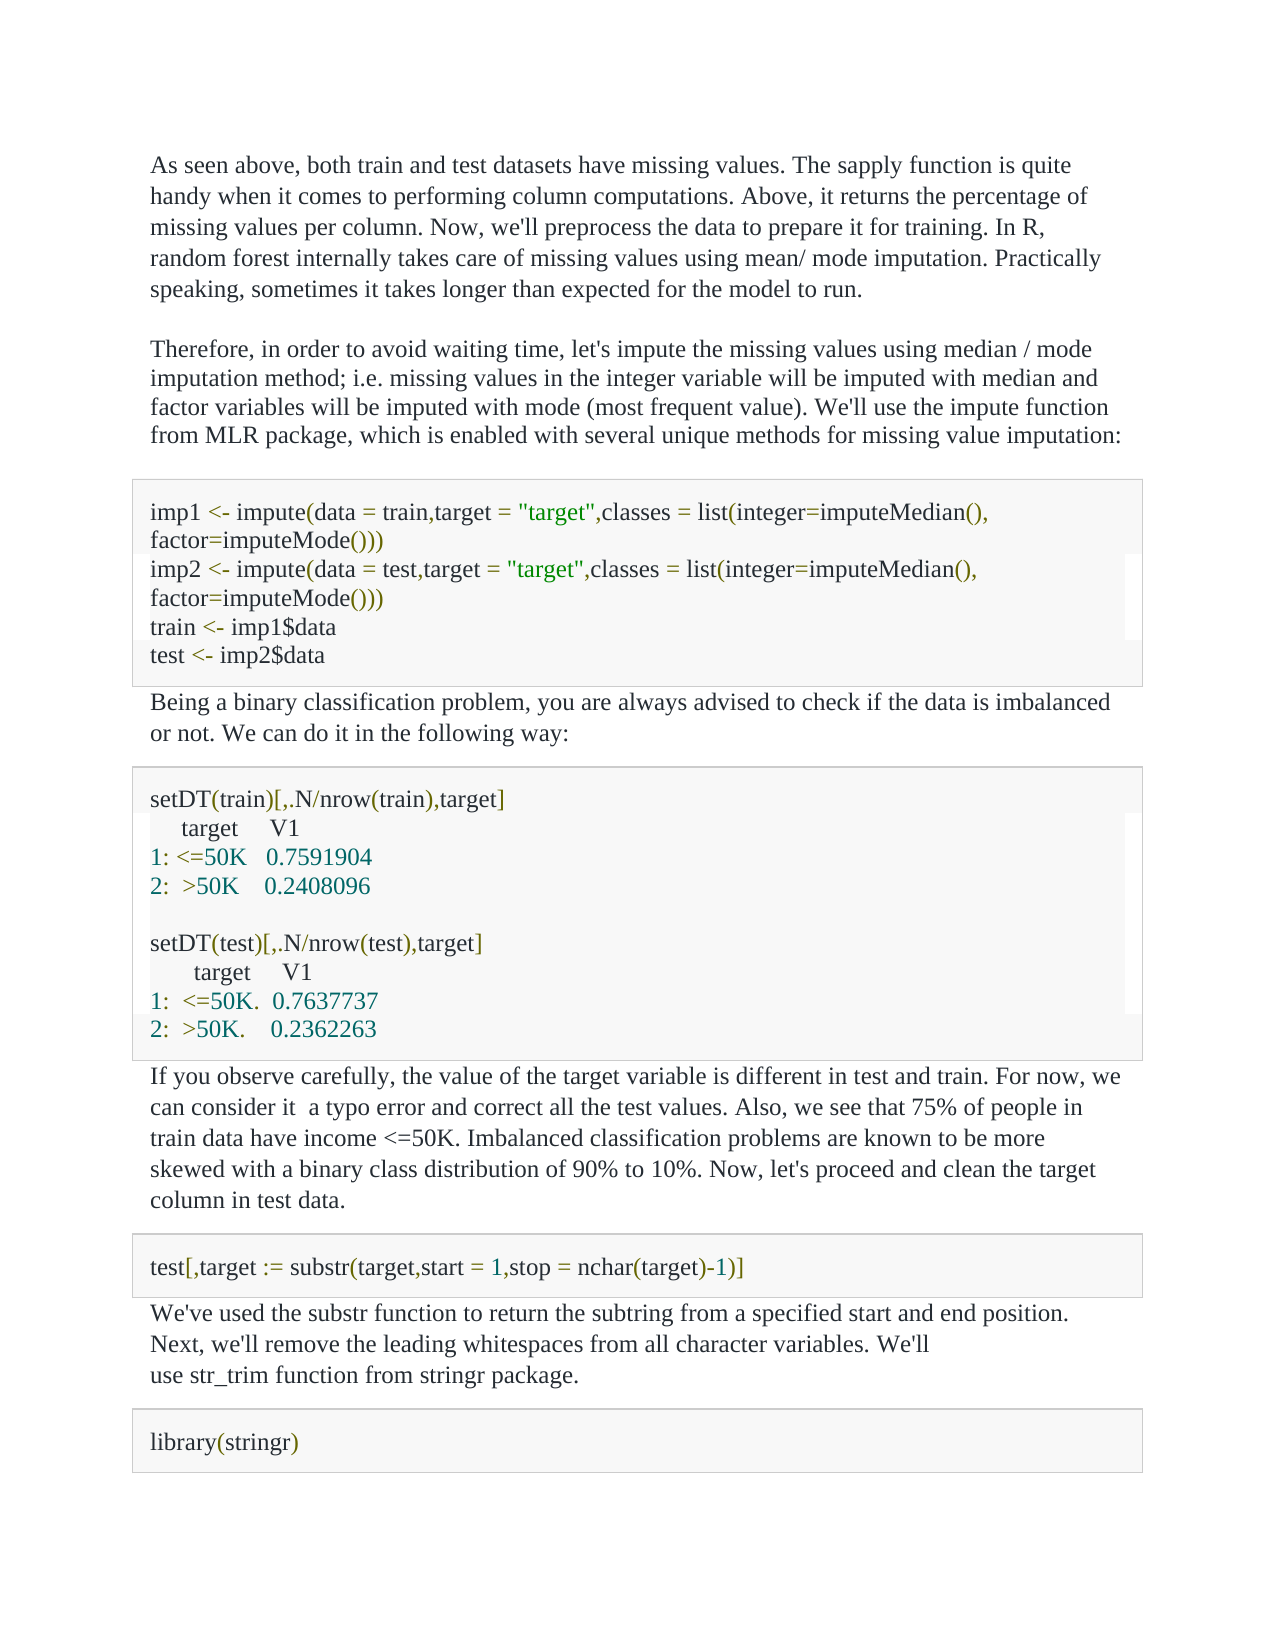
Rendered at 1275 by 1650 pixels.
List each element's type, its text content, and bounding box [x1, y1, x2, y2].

text Therefore, in order to avoid waiting time, let's impute the missing values using median / mode imputation method; i.e. missing values in the integer variable will be imputed with median and factor variables will be imputed with mode (most frequent value). We'll use the impute function from MLR package, which is enabled with several unique methods for missing value imputation: [150, 334, 1125, 449]
text test[,target := substr(target,start = 1,stop = nchar(target)-1)] [133, 1235, 1142, 1297]
text imp2 <- impute(data = test,target = "target",classes = list(integer=imputeMedian(), factor=imputeMode())) [150, 554, 1125, 612]
text setDT(train)[,.N/nrow(train),target] [133, 768, 1142, 813]
text target V1 [150, 957, 1125, 986]
text Being a binary classification problem, you are always advised to check if the data is imbalanced or not. We can do it in the following way: [150, 687, 1125, 747]
text As seen above, both train and test datasets have missing values. The sapply function is quite handy when it comes to performing column computations. Above, it returns the percentage of missing values per column. Now, we'll preprocess the data to prepare it for training. In R, random forest internally takes care of missing values using mean/ mode imputation. Practically speaking, sometimes it takes longer than expected for the model to run. [150, 150, 1125, 303]
text library(stringr) [133, 1410, 1142, 1472]
text 1: <=50K 0.7591904 [150, 842, 1125, 871]
text target V1 [150, 813, 1125, 842]
text 2: >50K. 0.2362263 [133, 996, 1142, 1060]
text If you observe carefully, the value of the target variable is different in test and train. For now, we can consider it a typo error and correct all the test values. Also, we see that 75% of people in train data have income <=50K. Imbalanced classification problems are known to be more skewed with a binary class distribution of 90% to 10%. Now, let's proceed and clean the target column in test data. [150, 1061, 1125, 1214]
text imp1 <- impute(data = train,target = "target",classes = list(integer=imputeMedian(), factor=imputeMode())) [133, 480, 1142, 554]
text test <- imp2$data [133, 622, 1142, 686]
text We've used the substr function to return the subtring from a specified start and end position. Next, we'll remove the leading whitespaces from all character variables. We'll use str_trim function from stringr package. [150, 1298, 1125, 1389]
text setDT(test)[,.N/nrow(test),target] [150, 928, 1125, 957]
text 2: >50K 0.2408096 [150, 871, 1125, 899]
